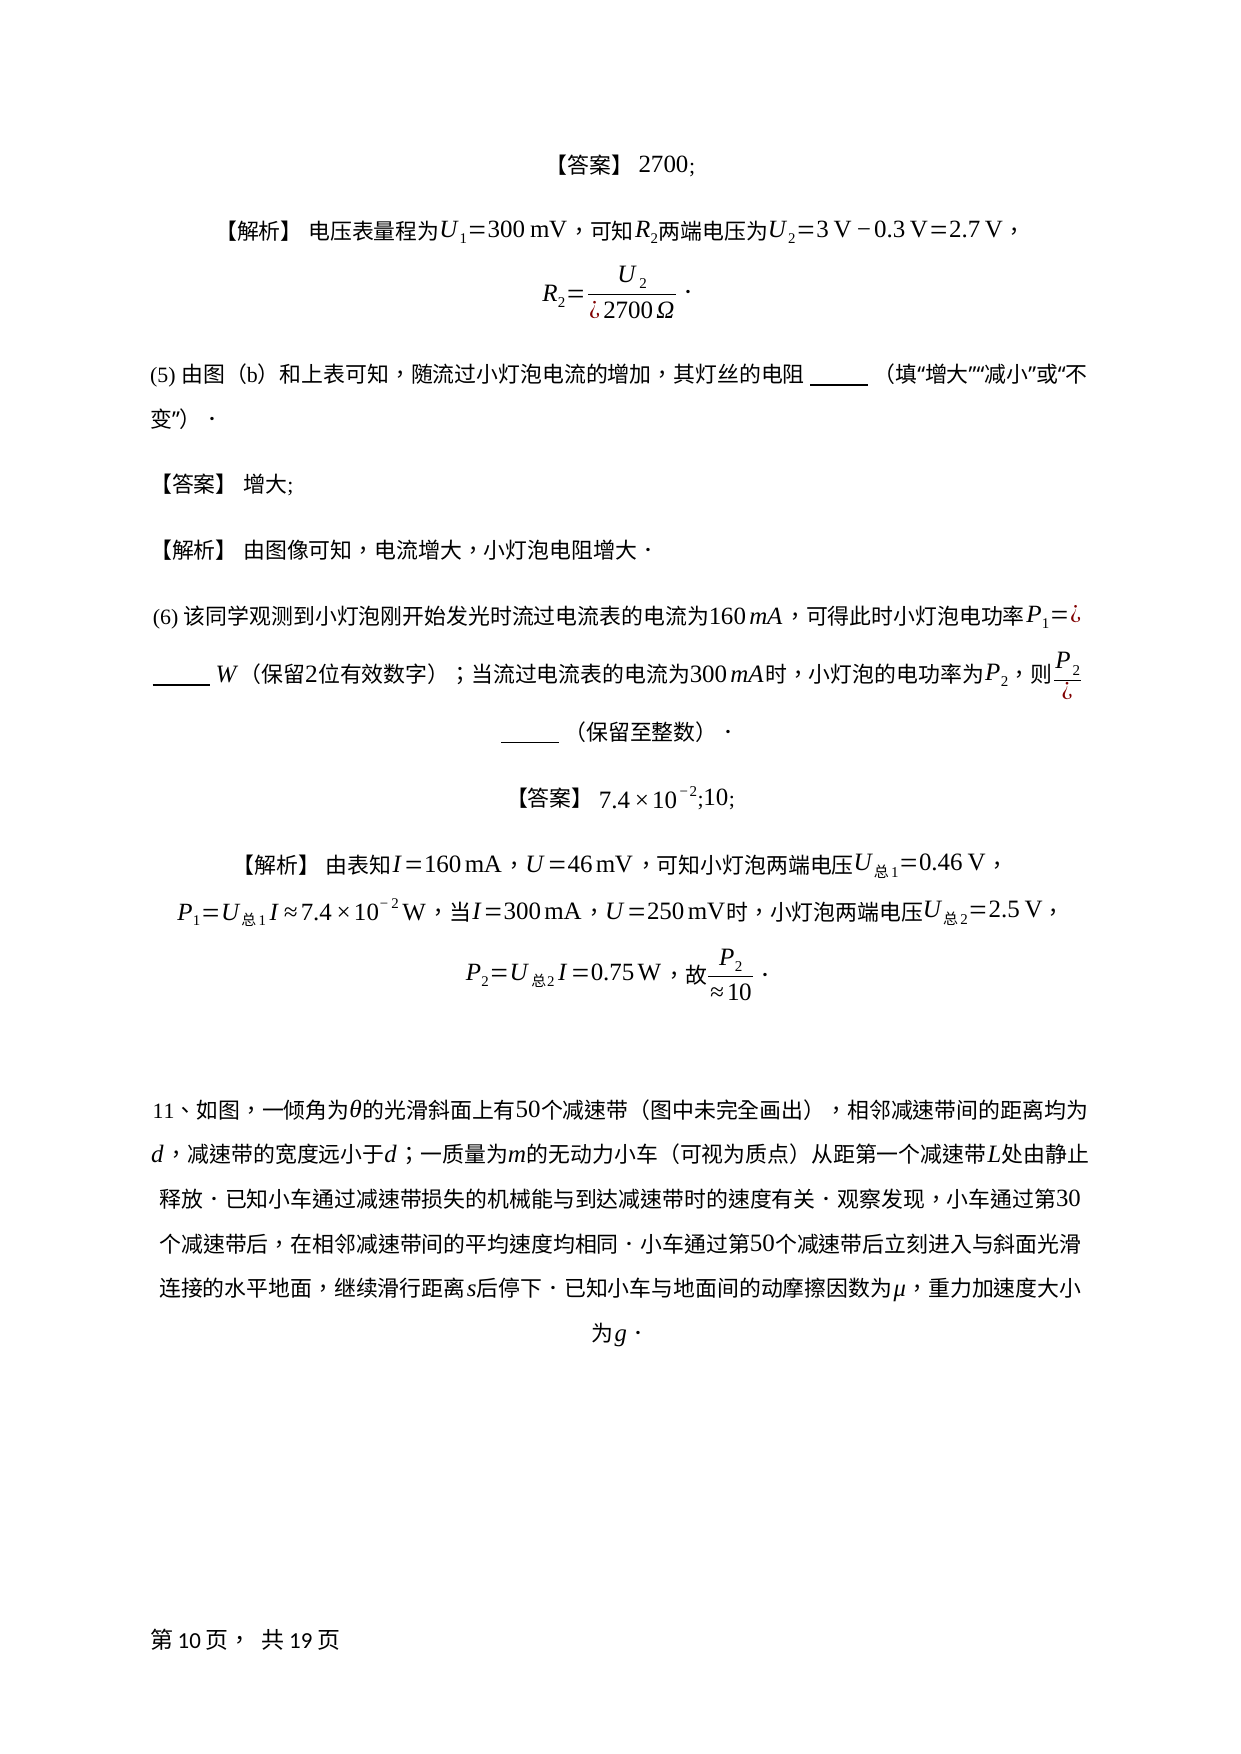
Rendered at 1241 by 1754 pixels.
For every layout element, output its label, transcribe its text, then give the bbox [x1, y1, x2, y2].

text (5) 由图（b）和上表可知，随流过小灯泡电流的增加，其灯丝的电阻 （填“增大”“减小”或“不变”）． [150, 359, 1090, 434]
text 【答案】 增大; [150, 469, 1090, 499]
text 【答案】 ;; [150, 782, 1090, 813]
text 【解析】 由表知，，可知小灯泡两端电压，，当，时，小灯泡两端电压，，故． [150, 849, 1090, 1006]
text 【答案】 ; [150, 150, 1090, 180]
text 11、如图，一倾角为的光滑斜面上有个减速带（图中未完全画出），相邻减速带间的距离均为，减速带的宽度远小于；一质量为的无动力小车（可视为质点）从距第一个减速带处由静止释放．已知小车通过减速带损失的机械能与到达减速带时的速度有关．观察发现，小车通过第个减速带后，在相邻减速带间的平均速度均相同．小车通过第个减速带后立刻进入与斜面光滑连接的水平地面，继续滑行距离后停下．已知小车与地面间的动摩擦因数为，重力加速度大小为． [150, 1094, 1090, 1348]
text 【解析】 电压表量程为，可知两端电压为，． [150, 216, 1090, 323]
text 【解析】 由图像可知，电流增大，小灯泡电阻增大． [150, 535, 1090, 565]
text (6) 该同学观测到小灯泡刚开始发光时流过电流表的电流为，可得此时小灯泡电功率 （保留位有效数字）；当流过电流表的电流为时，小灯泡的电功率为，则 （保留至整数）． [150, 601, 1090, 746]
